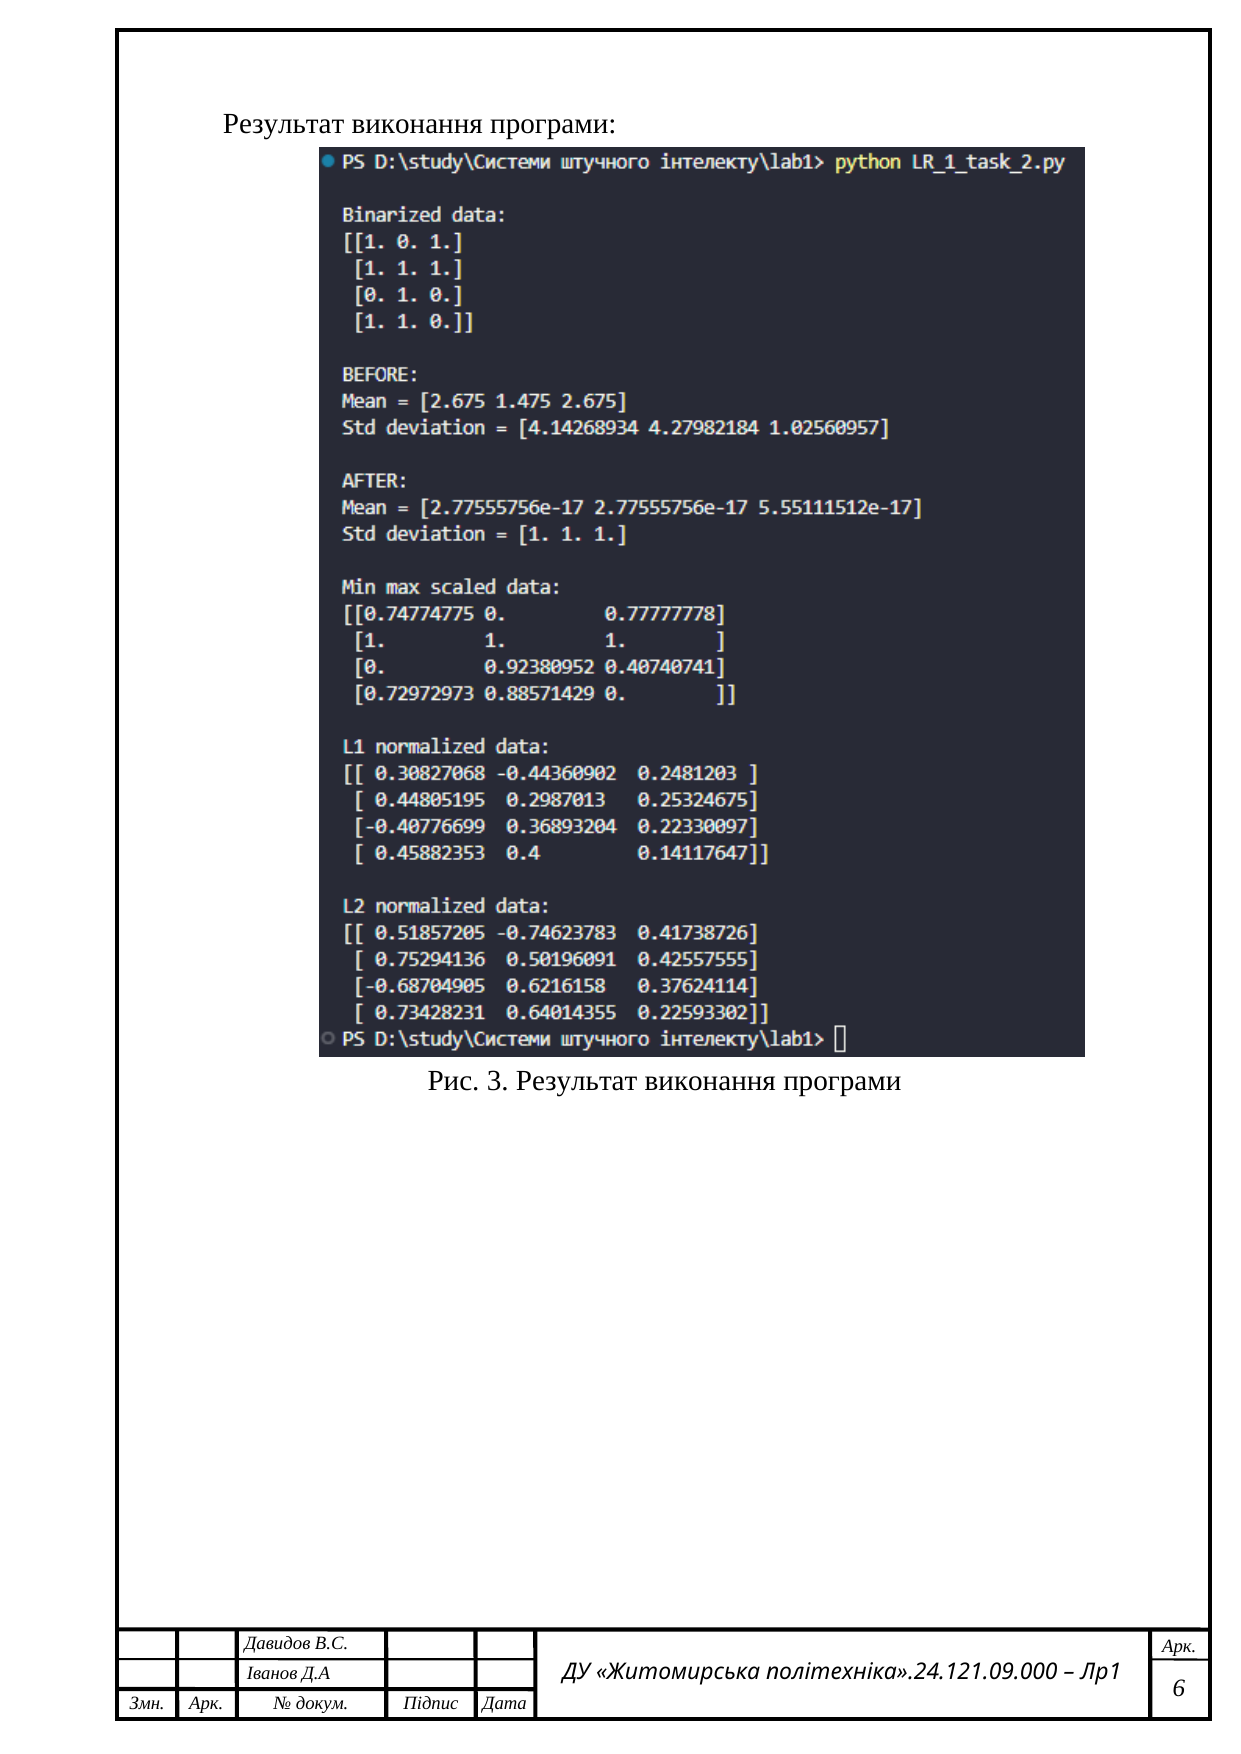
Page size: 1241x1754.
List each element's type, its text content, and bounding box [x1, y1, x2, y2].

text Рис. 3. Результат виконання програми [148, 1063, 1181, 1097]
text Результат виконання програми: [148, 106, 1181, 139]
picture [319, 147, 1085, 1057]
